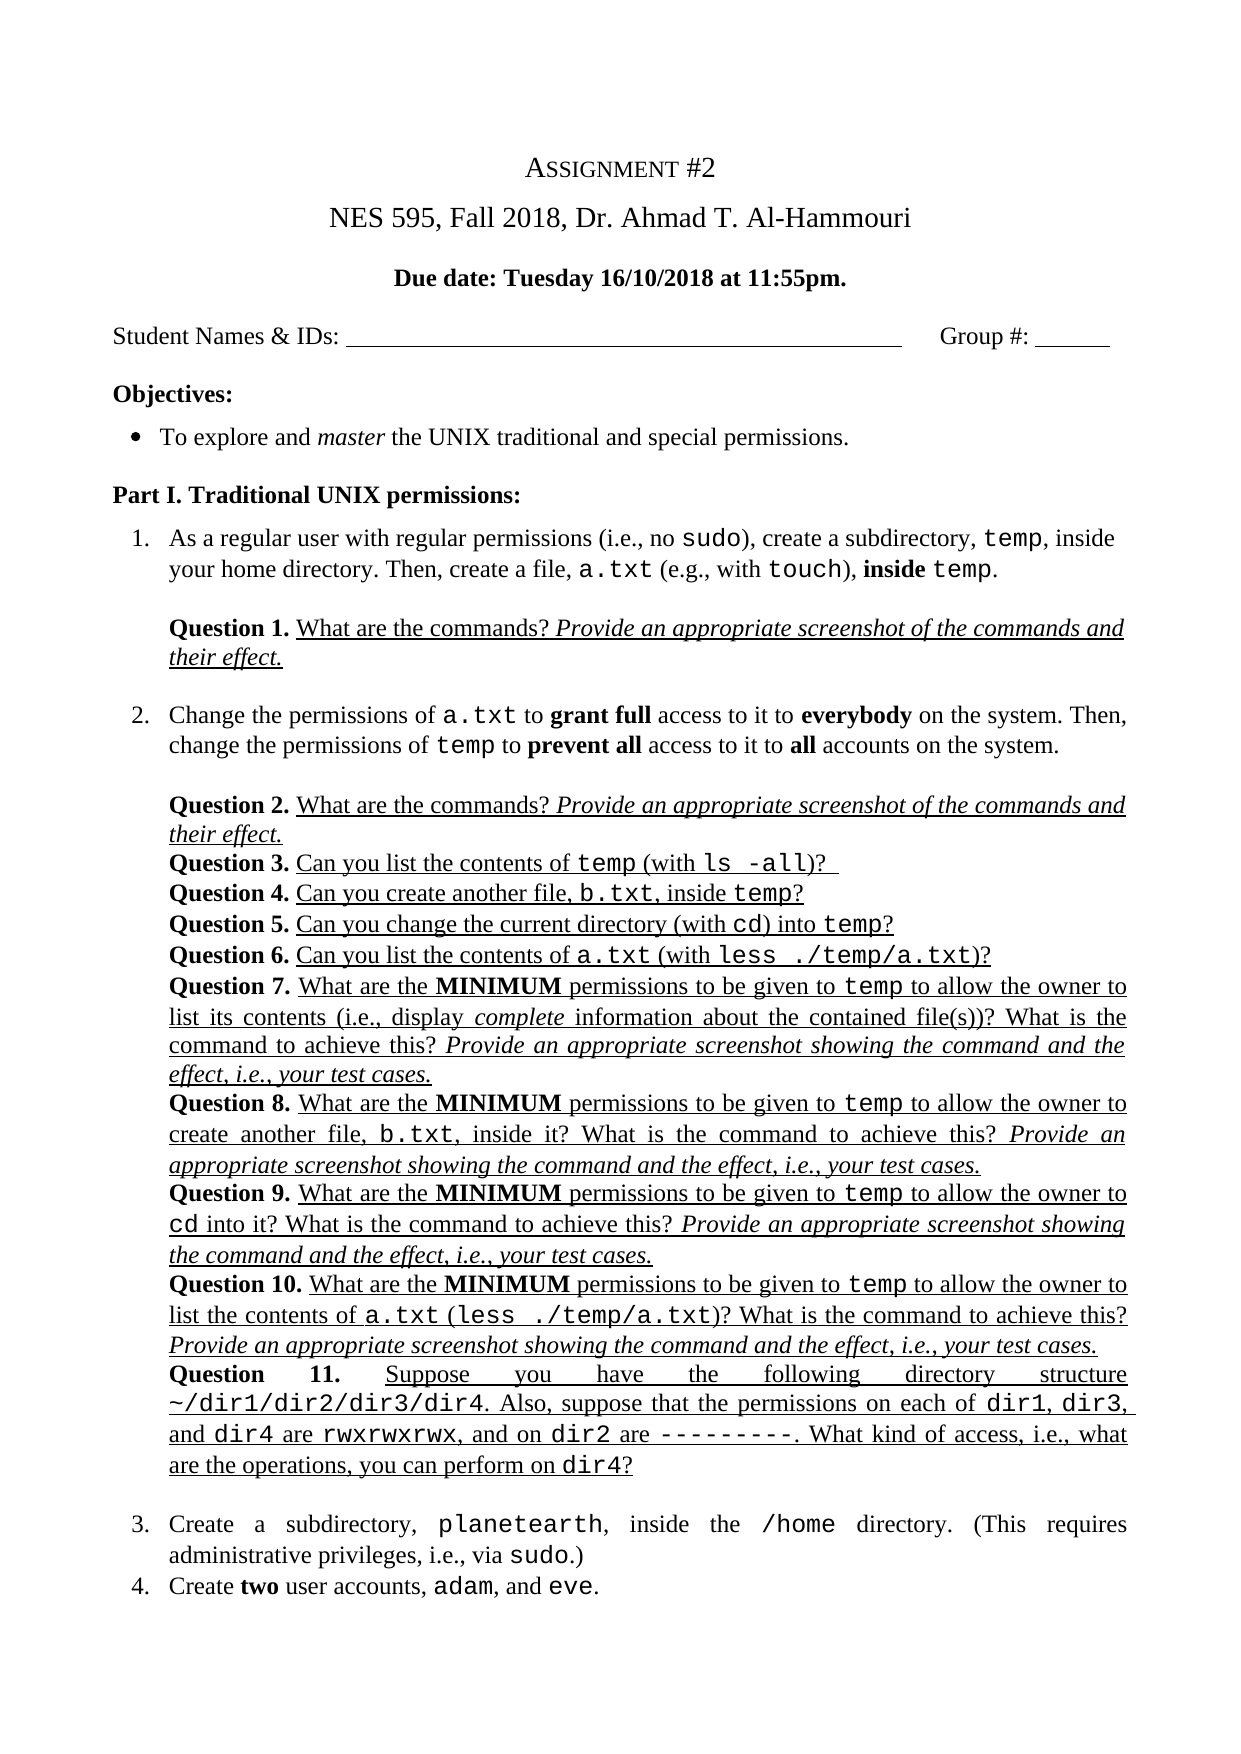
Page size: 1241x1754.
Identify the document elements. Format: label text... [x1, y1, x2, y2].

list Question 1. What are the commands? Provide an appropriate screenshot of the commands and their effect. [169, 613, 1128, 671]
list Question 5. Can you change the current directory (with cd) into temp? [169, 909, 1128, 940]
list Change the permissions of a.txt to grant full access to it to everybody on the system. Then, change the permissions of temp to prevent all access to it to all accounts on the system. [131, 700, 1128, 761]
list Create two user accounts, adam, and eve. [131, 1571, 1128, 1602]
list Question 2. What are the commands? Provide an appropriate screenshot of the commands and their effect. [169, 790, 1128, 848]
list Question 3. Can you list the contents of temp (with ls -all)? [169, 848, 1128, 878]
list Question 11. Suppose you have the following directory structure ~/dir1/dir2/dir3/dir4. Also, suppose that the permissions on each of dir1, dir3, and dir4 are rwxrwxrwx, and on dir2 are ---------. What kind of access, i.e., what are the operations, you can perform on dir4? [169, 1359, 1128, 1414]
list Question 4. Can you create another file, b.txt, inside temp? [169, 878, 1128, 909]
list To explore and master the UNIX traditional and special permissions. [131, 422, 1128, 451]
list Create a subdirectory, planetearth, inside the /home directory. (This requires administrative privileges, i.e., via sudo.) [131, 1509, 1128, 1571]
list Question 6. Can you list the contents of a.txt (with less ./temp/a.txt)? [169, 940, 1128, 971]
list Question 11. Suppose you have the following directory structure ~/dir1/dir2/dir3/dir4. Also, suppose that the permissions on each of dir1, dir3, and dir4 are rwxrwxrwx, and on dir2 are ---------. What kind of access, i.e., what are the operations, you can perform on dir4? [169, 1415, 1128, 1444]
list Question 10. What are the MINIMUM permissions to be given to temp to allow the owner to list the contents of a.txt (less ./temp/a.txt)? What is the command to achieve this? Provide an appropriate screenshot showing the command and the effect, i.e., your test cases. [169, 1326, 1128, 1359]
text Student Names & IDs: Group #: . [112, 321, 1128, 350]
text Due date: Tuesday 16/10/2018 at 11:55pm. [112, 263, 1128, 292]
text NES 595, Fall 2018, Dr. Ahmad T. Al-Hammouri [112, 200, 1128, 234]
text Part I. Traditional UNIX permissions: [112, 480, 1128, 509]
text Objectives: [112, 379, 1128, 408]
list Question 7. What are the MINIMUM permissions to be given to temp to allow the owner to list its contents (i.e., display complete information about the contained file(s))? What is the command to achieve this? Provide an appropriate screenshot showing the command and the effect, i.e., your test cases. [169, 971, 1128, 1088]
list As a regular user with regular permissions (i.e., no sudo), create a subdirectory, temp, inside your home directory. Then, create a file, a.txt (e.g., with touch), inside temp. [131, 523, 1128, 585]
list Question 10. What are the MINIMUM permissions to be given to temp to allow the owner to list the contents of a.txt (less ./temp/a.txt)? What is the command to achieve this? Provide an appropriate screenshot showing the command and the effect, i.e., your test cases. [169, 1269, 1128, 1325]
list Question 8. What are the MINIMUM permissions to be given to temp to allow the owner to create another file, b.txt, inside it? What is the command to achieve this? Provide an appropriate screenshot showing the command and the effect, i.e., your test cases. [169, 1088, 1128, 1178]
text Assignment #2 [112, 150, 1128, 183]
list Question 11. Suppose you have the following directory structure ~/dir1/dir2/dir3/dir4. Also, suppose that the permissions on each of dir1, dir3, and dir4 are rwxrwxrwx, and on dir2 are ---------. What kind of access, i.e., what are the operations, you can perform on dir4? [169, 1445, 1128, 1481]
list Question 9. What are the MINIMUM permissions to be given to temp to allow the owner to cd into it? What is the command to achieve this? Provide an appropriate screenshot showing the command and the effect, i.e., your test cases. [169, 1178, 1128, 1269]
